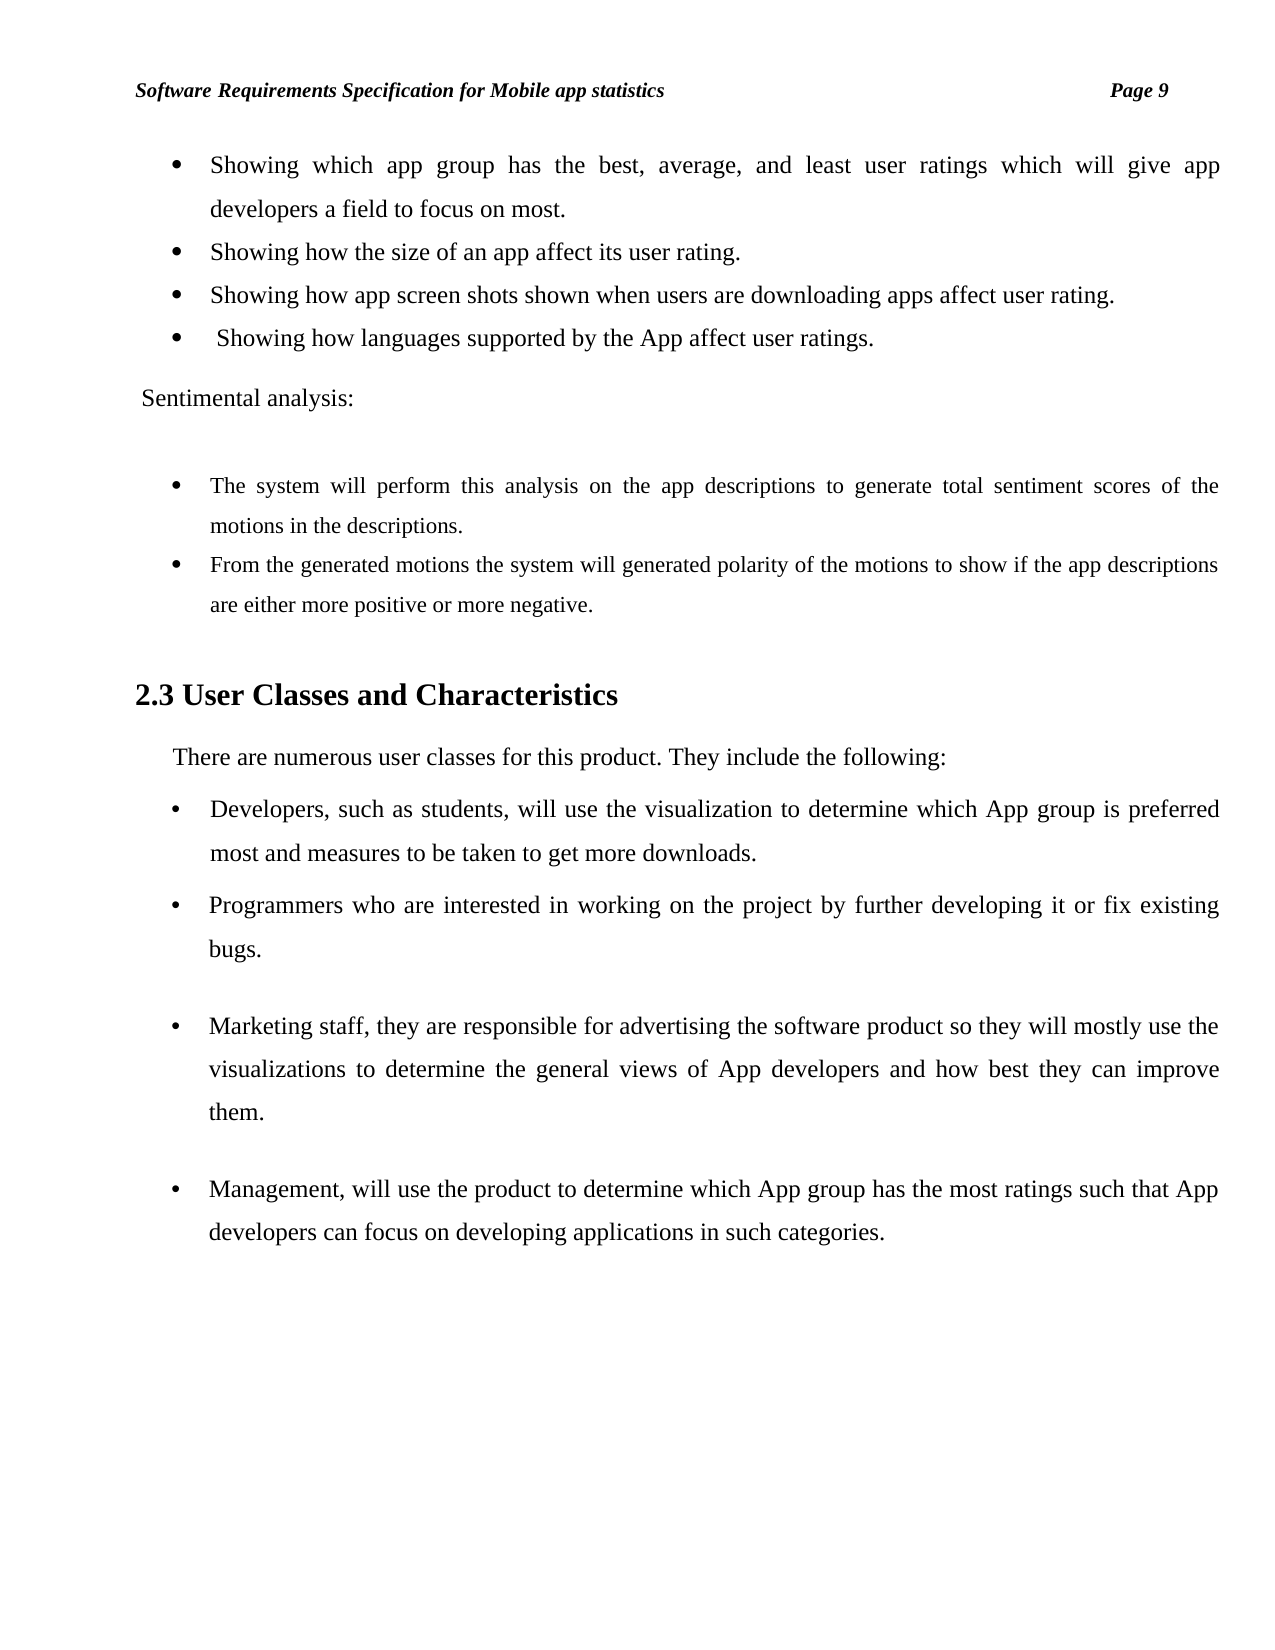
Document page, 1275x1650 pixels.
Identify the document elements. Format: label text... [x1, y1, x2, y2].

list Developers, such as students, will use the visualization to determine which App group is preferred most and measures to be taken to get more downloads. [171, 794, 1221, 866]
list Showing how the size of an app affect its user rating. [172, 237, 1221, 266]
list The system will perform this analysis on the app descriptions to generate total sentiment scores of the motions in the descriptions. [172, 472, 1221, 538]
text There are numerous user classes for this product. They include the following: [172, 742, 1221, 770]
list Showing which app group has the best, average, and least user ratings which will give app developers a field to focus on most. [172, 151, 1221, 222]
subtitle 2.3 User Classes and Characteristics [135, 676, 1221, 712]
list Management, will use the product to determine which App group has the most ratings such that App developers can focus on developing applications in such categories. [171, 1174, 1221, 1246]
list Showing how app screen shots shown when users are downloading apps affect user rating. [172, 280, 1221, 309]
list Programmers who are interested in working on the project by further developing it or fix existing bugs. [171, 890, 1221, 962]
list From the generated motions the system will generated polarity of the motions to show if the app descriptions are either more positive or more negative. [172, 551, 1221, 617]
text Sentimental analysis: [135, 383, 1221, 412]
list Showing how languages supported by the App affect user ratings. [172, 323, 1221, 352]
list Marketing staff, they are responsible for advertising the software product so they will mostly use the visualizations to determine the general views of App developers and how best they can improve them. [171, 1011, 1221, 1126]
